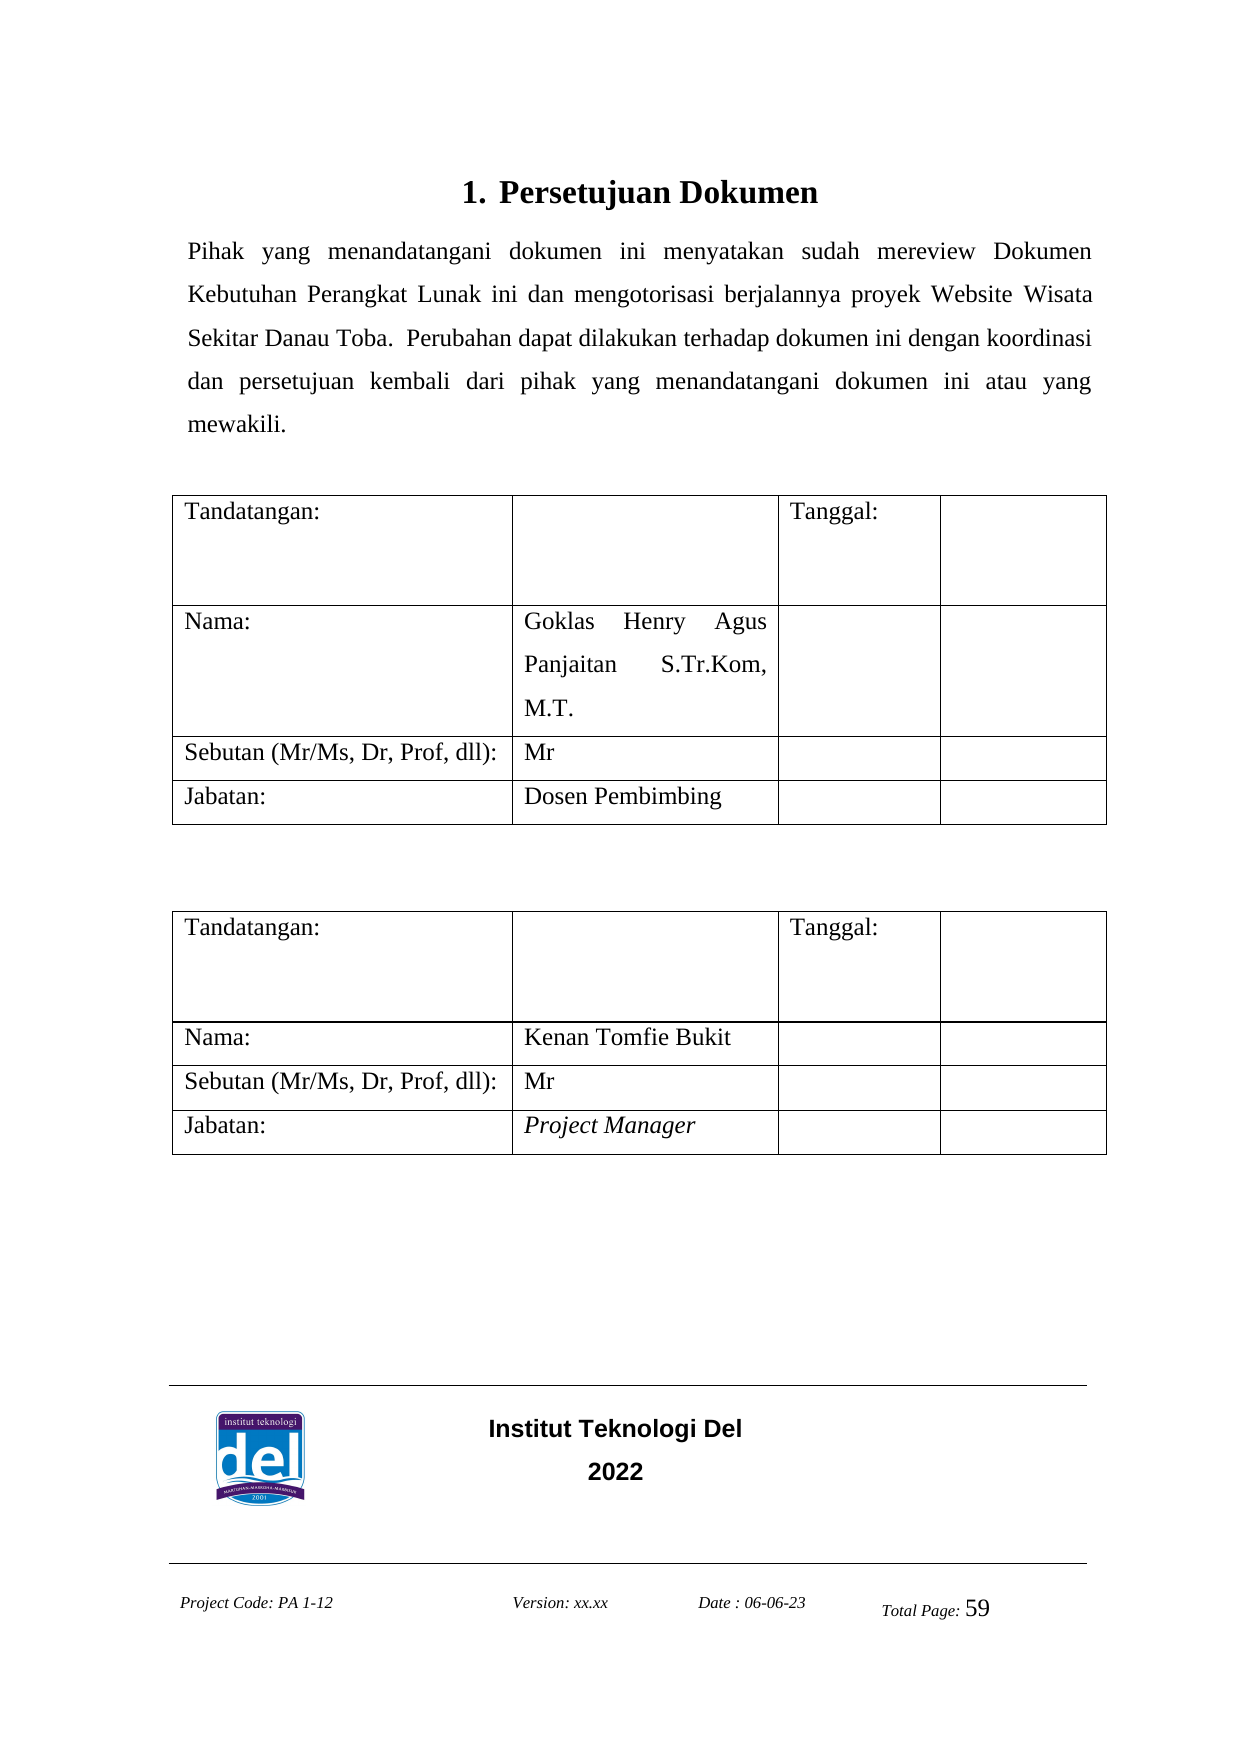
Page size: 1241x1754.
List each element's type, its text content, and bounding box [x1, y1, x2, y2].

table_cell Sebutan (Mr/Ms, Dr, Prof, dll): [173, 1066, 512, 1109]
table_cell Kenan Tomfie Bukit [513, 1023, 778, 1065]
table_cell [779, 737, 940, 780]
table_cell Jabatan: [173, 781, 512, 824]
table_cell [779, 781, 940, 824]
table_cell Project Manager [513, 1111, 778, 1153]
table_header Tandatangan: [173, 912, 512, 1021]
table_cell Nama: [173, 606, 512, 736]
table_cell [779, 606, 940, 736]
table_header [941, 912, 1106, 1021]
table_header [513, 912, 778, 1021]
table_header Tanggal: [779, 496, 940, 605]
table_cell Jabatan: [173, 1111, 512, 1153]
table_cell [941, 1066, 1106, 1109]
table_cell [779, 1066, 940, 1109]
table_header Tanggal: [779, 912, 940, 1021]
table_cell [941, 737, 1106, 780]
table_cell [779, 1111, 940, 1153]
table_cell Dosen Pembimbing [513, 781, 778, 824]
table_cell Goklas Henry Agus Panjaitan S.Tr.Kom, M.T. [513, 606, 778, 736]
table_cell Mr [513, 1066, 778, 1109]
picture [212, 1410, 307, 1506]
table_cell [941, 606, 1106, 736]
table_cell Mr [513, 737, 778, 780]
table_header [941, 496, 1106, 605]
subtitle Persetujuan Dokumen [187, 173, 1092, 211]
table_cell Sebutan (Mr/Ms, Dr, Prof, dll): [173, 737, 512, 780]
table_cell [941, 781, 1106, 824]
table_cell Nama: [173, 1023, 512, 1065]
table_cell [941, 1111, 1106, 1153]
table_header Tandatangan: [173, 496, 512, 605]
text Pihak yang menandatangani dokumen ini menyatakan sudah mereview Dokumen Kebutuhan Perangkat Lunak ini dan mengotorisasi berjalannya proyek Website Wisata Sekitar Danau Toba. Perubahan dapat dilakukan terhadap dokumen ini dengan koordinasi dan persetujuan kembali dari pihak yang menandatangani dokumen ini atau yang mewakili. [187, 236, 1092, 438]
table_header [513, 496, 778, 605]
table_cell [941, 1023, 1106, 1065]
table_cell [779, 1023, 940, 1065]
